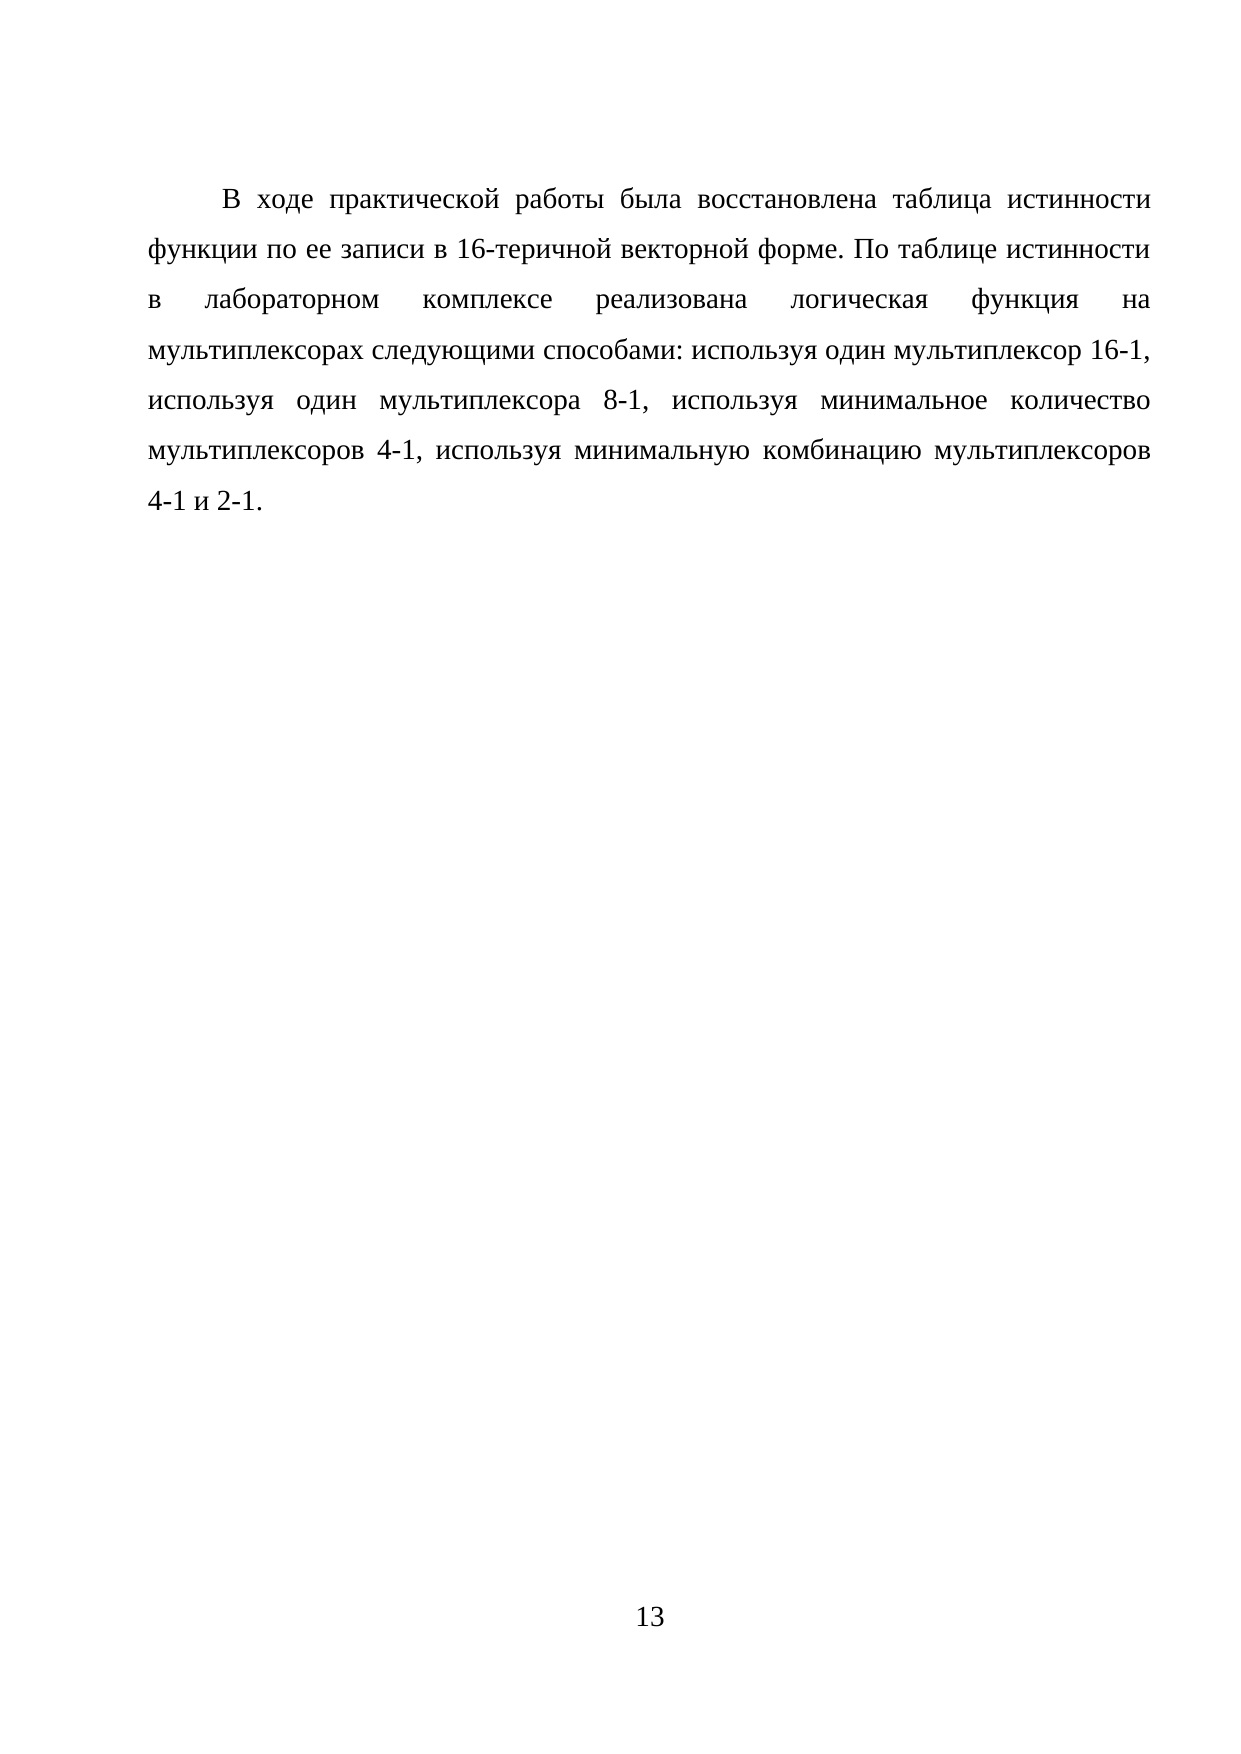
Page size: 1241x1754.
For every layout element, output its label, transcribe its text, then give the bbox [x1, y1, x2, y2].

text В ходе практической работы была восстановлена таблица истинности функции по ее записи в 16-теричной векторной форме. По таблице истинности в лабораторном комплексе реализована логическая функция на мультиплексорах следующими способами: используя один мультиплексор 16-1, используя один мультиплексора 8-1, используя минимальное количество мультиплексоров 4-1, используя минимальную комбинацию мультиплексоров 4-1 и 2-1. [148, 181, 1152, 516]
